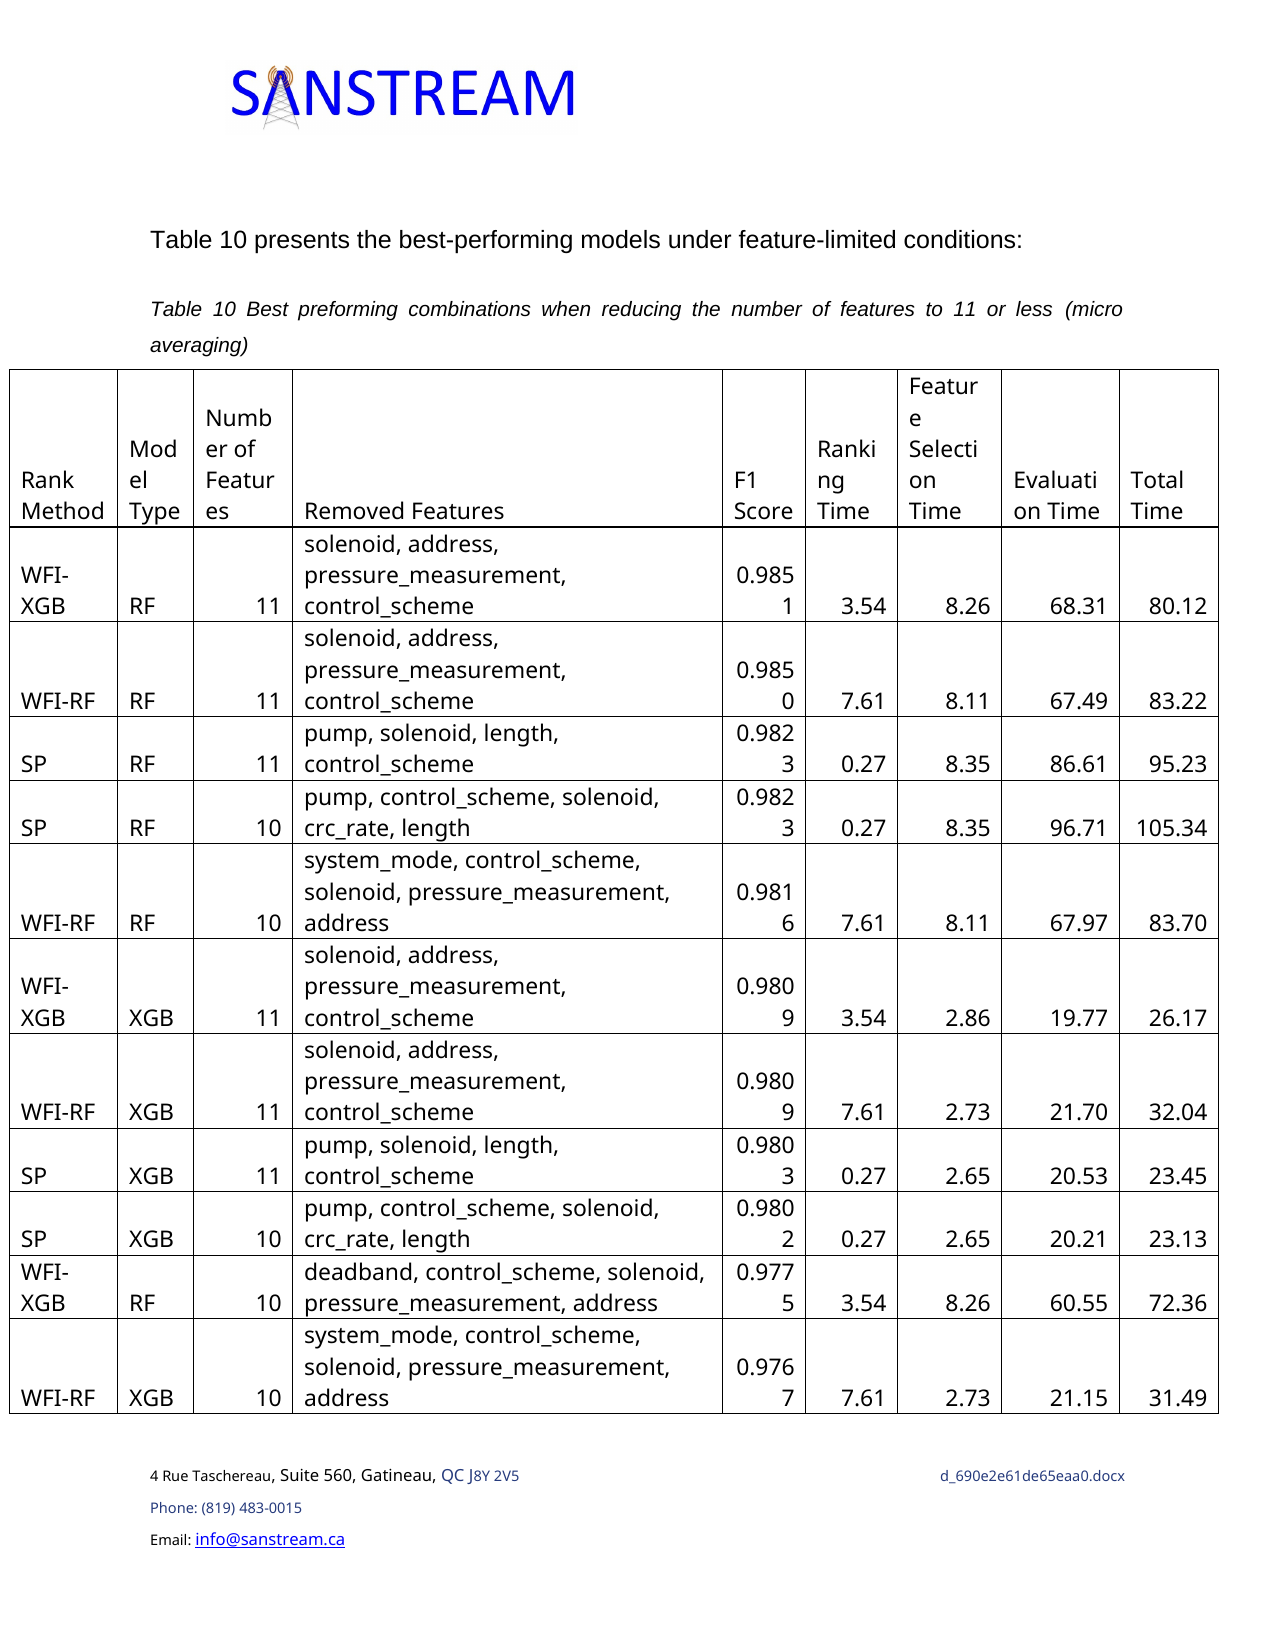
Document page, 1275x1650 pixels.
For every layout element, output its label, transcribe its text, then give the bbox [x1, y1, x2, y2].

table_cell pump, control_scheme, solenoid, crc_rate, length [293, 1192, 722, 1254]
table_header Feature Selection Time [898, 370, 1001, 526]
table_cell 7.61 [806, 1034, 897, 1127]
table_cell 7.61 [806, 1319, 897, 1413]
table_cell 0.9803 [723, 1129, 805, 1191]
table_cell 0.9823 [723, 717, 805, 779]
table_cell RF [118, 717, 193, 779]
table_cell solenoid, address, pressure_measurement, control_scheme [293, 622, 722, 716]
table_cell XGB [118, 1192, 193, 1254]
table_cell WFI-XGB [10, 528, 117, 621]
table_cell 20.53 [1002, 1129, 1119, 1191]
table_header Model Type [118, 370, 193, 526]
table_header Number of Features [194, 370, 292, 526]
table_cell RF [118, 1256, 193, 1318]
table_cell pump, solenoid, length, control_scheme [293, 717, 722, 779]
table_cell SP [10, 1192, 117, 1254]
table_cell 2.65 [898, 1129, 1001, 1191]
table_cell 10 [194, 781, 292, 843]
table_cell deadband, control_scheme, solenoid, pressure_measurement, address [293, 1256, 722, 1318]
table_cell 0.27 [806, 1129, 897, 1191]
table_header F1 Score [723, 370, 805, 526]
table_cell 3.54 [806, 528, 897, 621]
table_cell 11 [194, 1034, 292, 1127]
table_cell 0.9816 [723, 844, 805, 938]
table_cell 105.34 [1120, 781, 1218, 843]
table_cell system_mode, control_scheme, solenoid, pressure_measurement, address [293, 1319, 722, 1413]
table_cell 21.70 [1002, 1034, 1119, 1127]
table_cell solenoid, address, pressure_measurement, control_scheme [293, 939, 722, 1033]
table_cell system_mode, control_scheme, solenoid, pressure_measurement, address [293, 844, 722, 938]
table_header Removed Features [293, 370, 722, 526]
table_cell 8.11 [898, 622, 1001, 716]
table_cell RF [118, 844, 193, 938]
table_cell 11 [194, 622, 292, 716]
table_cell 80.12 [1120, 528, 1218, 621]
table_cell 0.9802 [723, 1192, 805, 1254]
table_cell XGB [118, 1319, 193, 1413]
table_cell 8.26 [898, 1256, 1001, 1318]
table_cell pump, control_scheme, solenoid, crc_rate, length [293, 781, 722, 843]
table_cell 72.36 [1120, 1256, 1218, 1318]
table_cell WFI-RF [10, 1034, 117, 1127]
table_cell WFI-XGB [10, 939, 117, 1033]
table_cell 23.45 [1120, 1129, 1218, 1191]
table_cell 8.26 [898, 528, 1001, 621]
table_cell 0.27 [806, 781, 897, 843]
table_cell WFI-XGB [10, 1256, 117, 1318]
table_header Total Time [1120, 370, 1218, 526]
table_cell 26.17 [1120, 939, 1218, 1033]
table_cell 67.97 [1002, 844, 1119, 938]
table_cell 83.70 [1120, 844, 1218, 938]
table_cell solenoid, address, pressure_measurement, control_scheme [293, 1034, 722, 1127]
table_cell 10 [194, 1319, 292, 1413]
text Table 10 Best preforming combinations when reducing the number of features to 11 or less (micro averaging) [150, 297, 1125, 357]
table_cell 11 [194, 1129, 292, 1191]
table_cell 21.15 [1002, 1319, 1119, 1413]
picture [225, 60, 579, 135]
table_cell 0.9809 [723, 1034, 805, 1127]
table_cell 83.22 [1120, 622, 1218, 716]
table_cell 0.9823 [723, 781, 805, 843]
table_cell XGB [118, 1034, 193, 1127]
table_cell 23.13 [1120, 1192, 1218, 1254]
table_header Ranking Time [806, 370, 897, 526]
table_cell 0.9767 [723, 1319, 805, 1413]
table_cell 11 [194, 528, 292, 621]
table_cell 20.21 [1002, 1192, 1119, 1254]
table_cell 0.27 [806, 717, 897, 779]
table_cell solenoid, address, pressure_measurement, control_scheme [293, 528, 722, 621]
table_cell 2.86 [898, 939, 1001, 1033]
table_cell 2.73 [898, 1319, 1001, 1413]
table_cell 11 [194, 717, 292, 779]
table_cell RF [118, 781, 193, 843]
table_cell 60.55 [1002, 1256, 1119, 1318]
table_cell 68.31 [1002, 528, 1119, 621]
table_cell SP [10, 1129, 117, 1191]
table_cell 96.71 [1002, 781, 1119, 843]
table_cell RF [118, 528, 193, 621]
table_cell 3.54 [806, 1256, 897, 1318]
table_cell 10 [194, 1192, 292, 1254]
table_cell 19.77 [1002, 939, 1119, 1033]
table_cell 10 [194, 1256, 292, 1318]
table_cell 2.73 [898, 1034, 1001, 1127]
table_cell 8.35 [898, 781, 1001, 843]
table_cell WFI-RF [10, 1319, 117, 1413]
table_header Evaluation Time [1002, 370, 1119, 526]
table_cell 67.49 [1002, 622, 1119, 716]
table_cell 32.04 [1120, 1034, 1218, 1127]
text Table 10 presents the best-performing models under feature-limited conditions: [150, 225, 1125, 254]
table_cell 95.23 [1120, 717, 1218, 779]
table_cell RF [118, 622, 193, 716]
table_cell 8.11 [898, 844, 1001, 938]
table_cell 10 [194, 844, 292, 938]
table_cell 7.61 [806, 622, 897, 716]
table_cell 11 [194, 939, 292, 1033]
table_cell XGB [118, 1129, 193, 1191]
table_cell 86.61 [1002, 717, 1119, 779]
table_cell SP [10, 717, 117, 779]
table_cell 0.9850 [723, 622, 805, 716]
table_cell 0.9809 [723, 939, 805, 1033]
table_cell 8.35 [898, 717, 1001, 779]
table_cell SP [10, 781, 117, 843]
table_cell 2.65 [898, 1192, 1001, 1254]
table_cell 0.27 [806, 1192, 897, 1254]
table_cell WFI-RF [10, 844, 117, 938]
table_cell 0.9775 [723, 1256, 805, 1318]
table_header Rank Method [10, 370, 117, 526]
table_cell 3.54 [806, 939, 897, 1033]
table_cell pump, solenoid, length, control_scheme [293, 1129, 722, 1191]
table_cell 0.9851 [723, 528, 805, 621]
table_cell WFI-RF [10, 622, 117, 716]
table_cell 31.49 [1120, 1319, 1218, 1413]
table_cell XGB [118, 939, 193, 1033]
table_cell 7.61 [806, 844, 897, 938]
